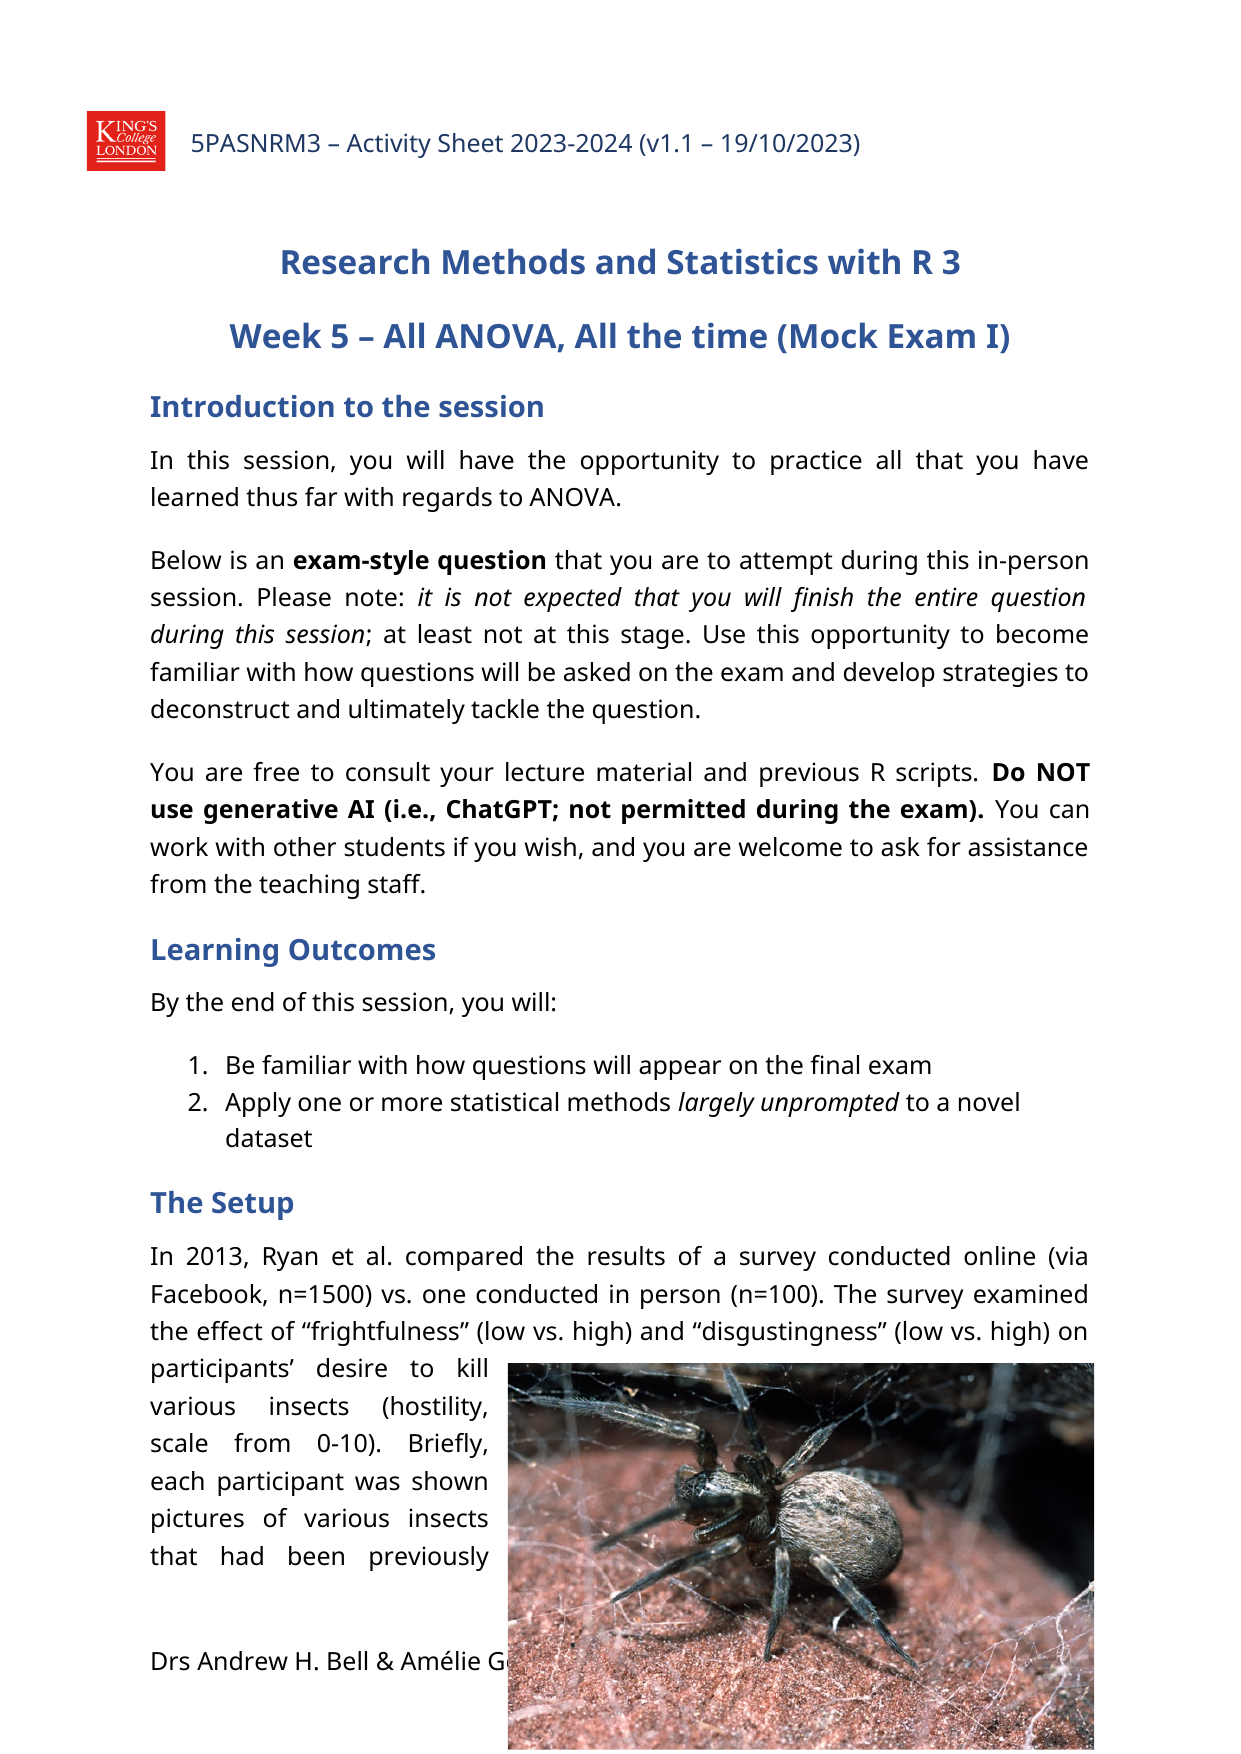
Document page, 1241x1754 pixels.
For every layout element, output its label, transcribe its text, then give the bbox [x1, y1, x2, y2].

subtitle Learning Outcomes [150, 929, 1090, 969]
picture [507, 1363, 1095, 1749]
picture [86, 111, 166, 171]
text By the end of this session, you will: [150, 985, 1090, 1019]
text In this session, you will have the opportunity to practice all that you have learned thus far with regards to ANOVA. [150, 443, 1090, 514]
list Apply one or more statistical methods largely unprompted to a novel dataset [187, 1084, 1090, 1155]
subtitle Research Methods and Statistics with R 3 [150, 238, 1090, 284]
subtitle The Setup [150, 1183, 1090, 1222]
subtitle Introduction to the session [150, 386, 1090, 426]
text Below is an exam-style question that you are to attempt during this in-person session. Please note: it is not expected that you will finish the entire question during this session; at least not at this stage. Use this opportunity to become familiar with how questions will be asked on the exam and develop strategies to deconstruct and ultimately tackle the question. [150, 542, 1090, 726]
list Be familiar with how questions will appear on the final exam [187, 1047, 1090, 1082]
subtitle Week 5 – All ANOVA, All the time (Mock Exam I) [150, 312, 1090, 358]
text You are free to consult your lecture material and previous R scripts. Do NOT use generative AI (i.e., ChatGPT; not permitted during the exam). You can work with other students if you wish, and you are welcome to ask for assistance from the teaching staff. [150, 754, 1090, 901]
